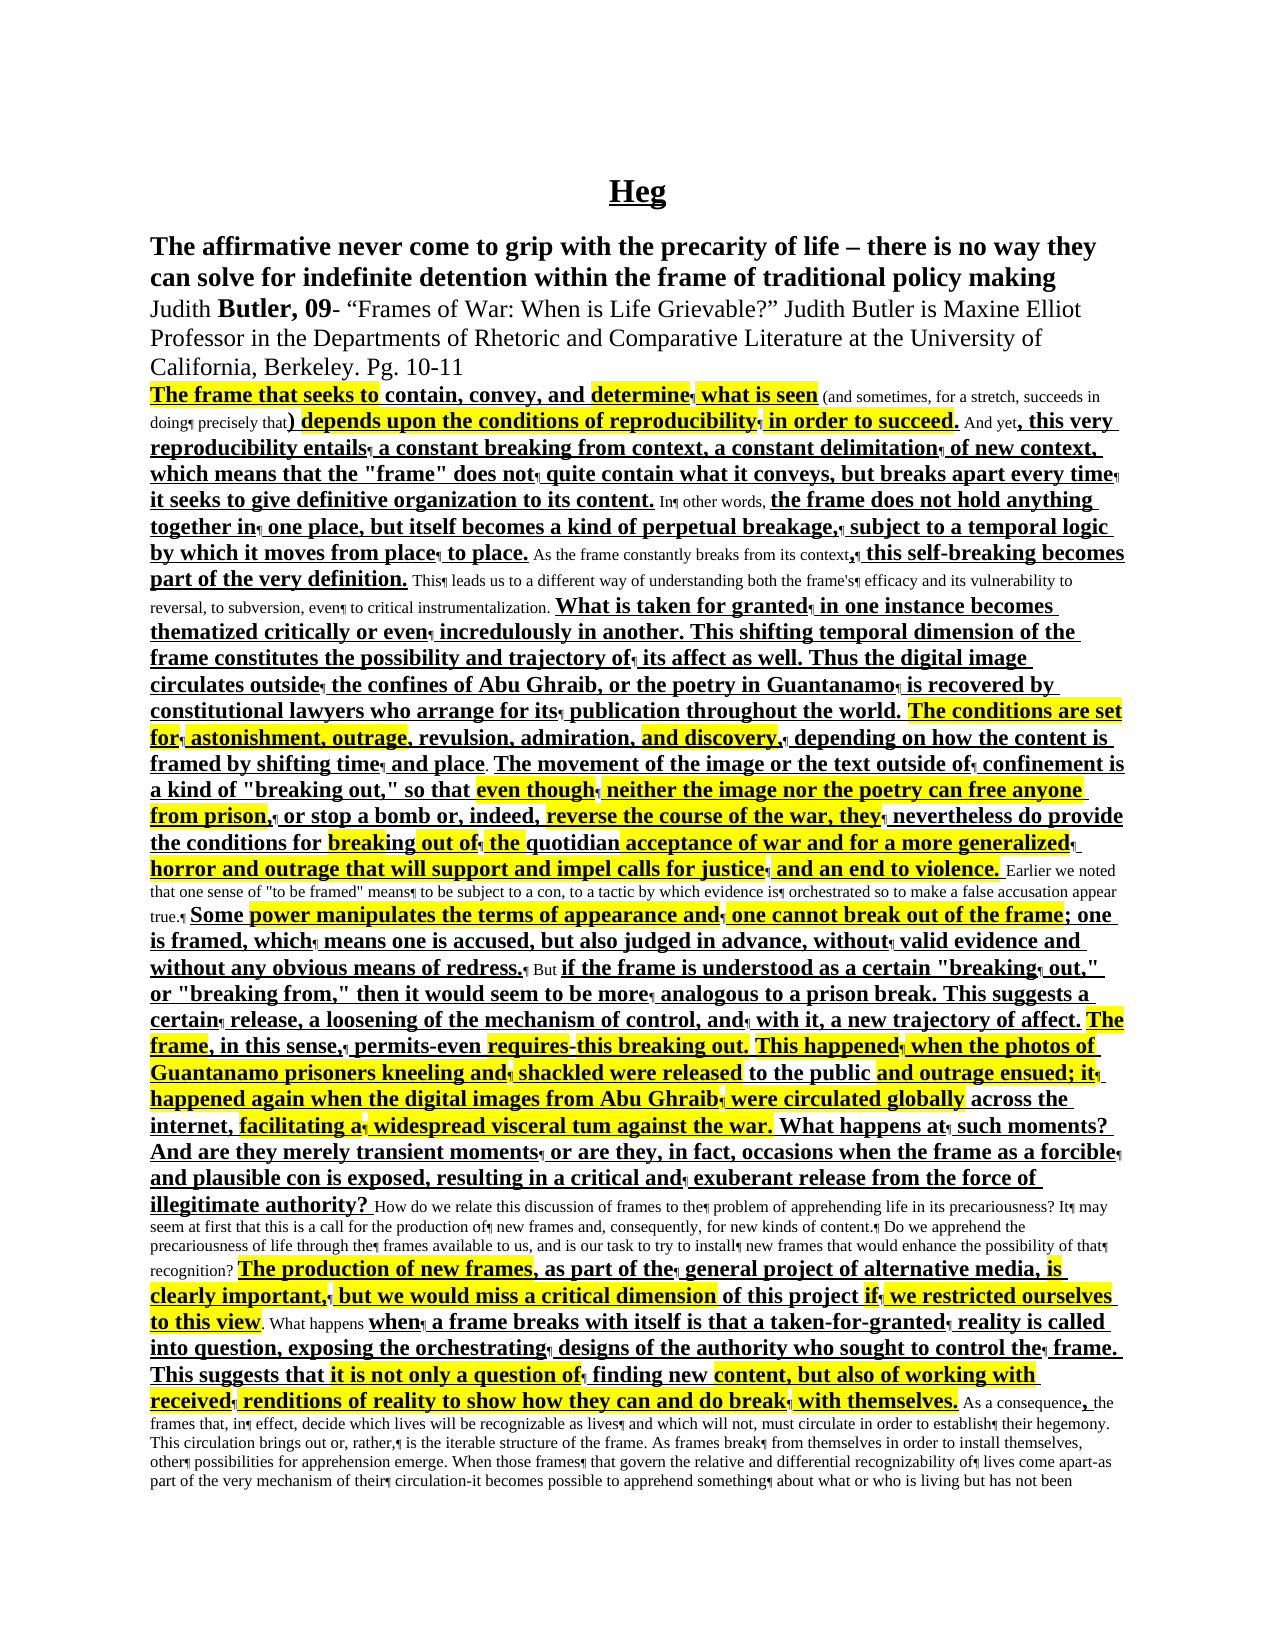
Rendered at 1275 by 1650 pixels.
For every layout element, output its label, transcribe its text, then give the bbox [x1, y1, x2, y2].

subtitle The affirmative never come to grip with the precarity of life – there is no way they can solve for indefinite detention within the frame of traditional policy making [150, 230, 1125, 292]
subtitle Heg [150, 171, 1125, 209]
text Judith Butler, 09- “Frames of War: When is Life Grievable?” Judith Butler is Maxine Elliot Professor in the Departments of Rhetoric and Comparative Literature at the University of California, Berkeley. Pg. 10-11 [150, 292, 1125, 381]
